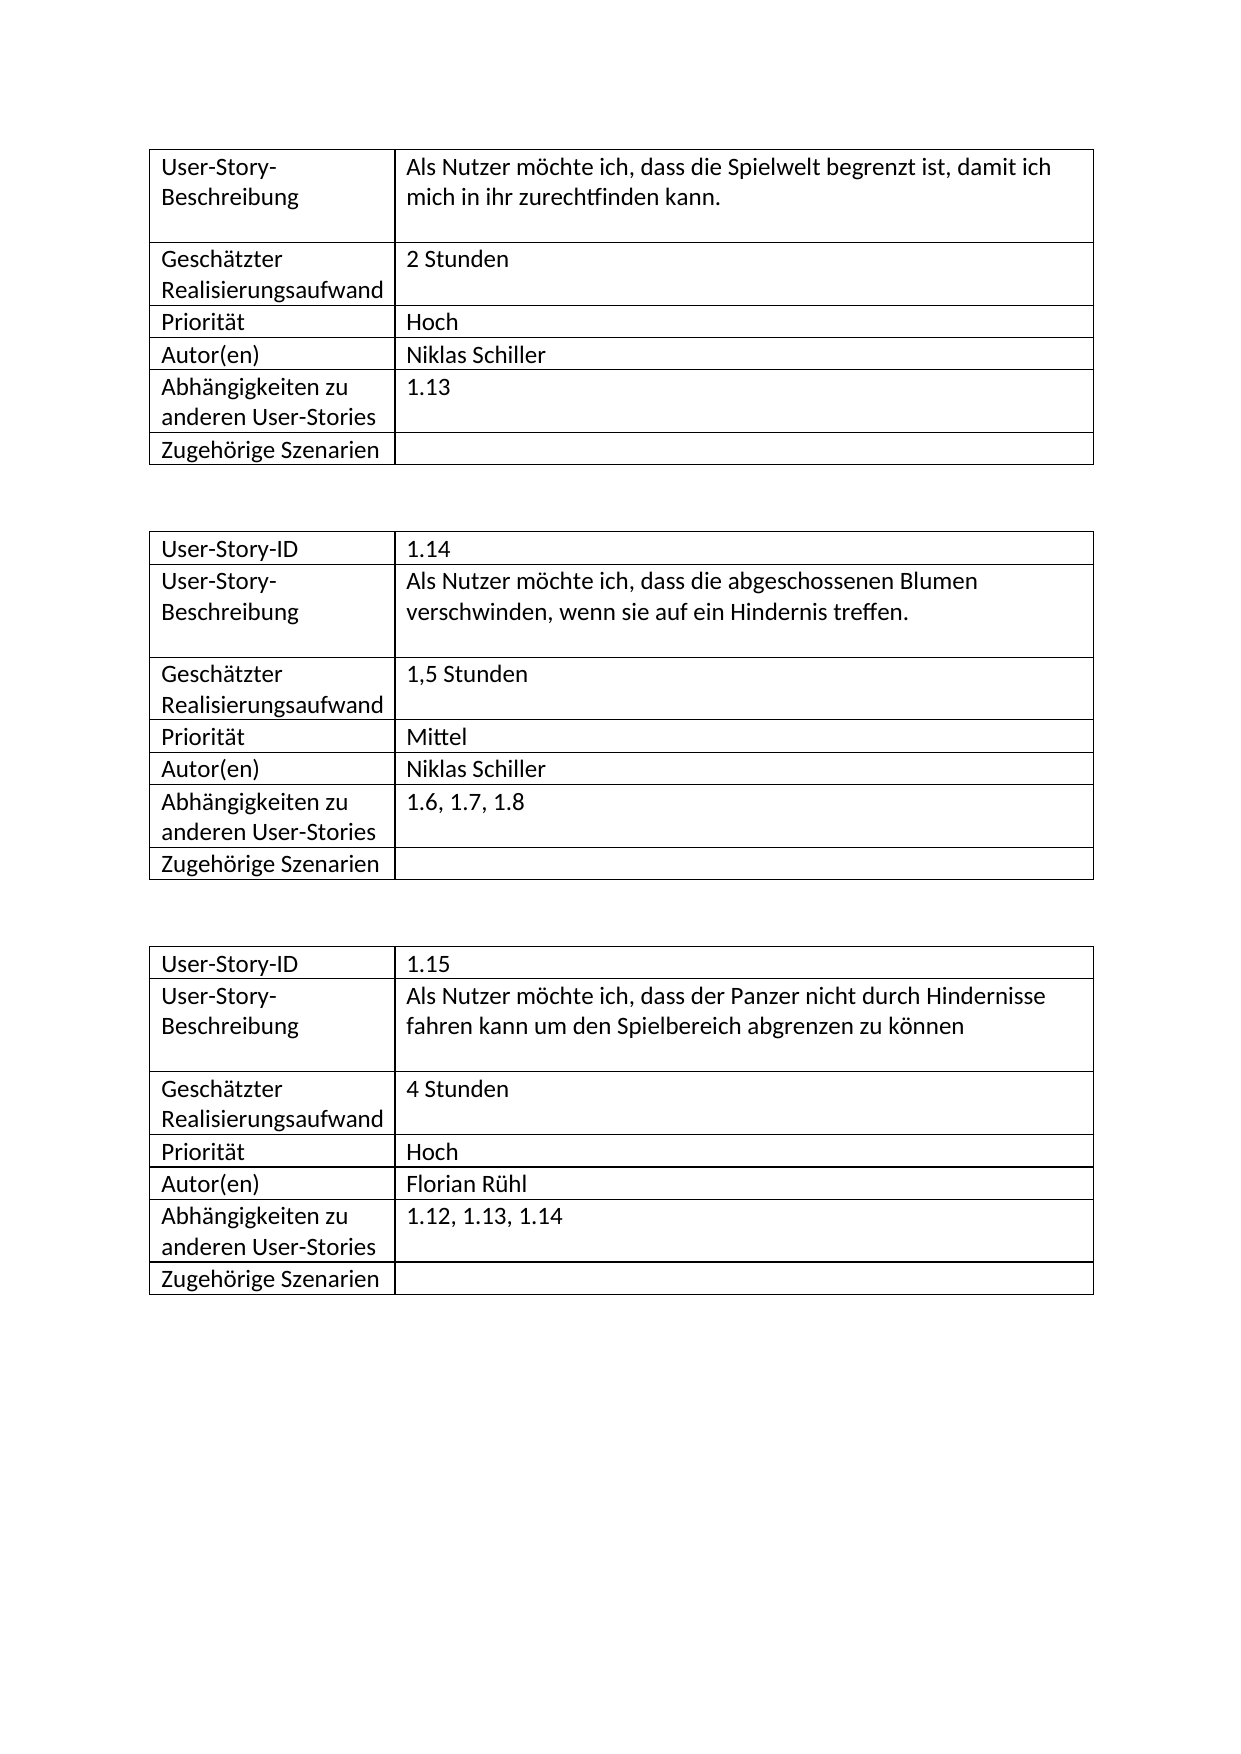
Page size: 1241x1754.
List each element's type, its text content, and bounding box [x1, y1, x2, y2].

table_cell Hoch [396, 1135, 1093, 1166]
table_cell Niklas Schiller [396, 753, 1093, 784]
table_cell Autor(en) [150, 338, 394, 369]
table_header User-Story-ID [150, 532, 394, 563]
table_cell Abhängigkeiten zu anderen User-Stories [150, 370, 394, 432]
table_cell Zugehörige Szenarien [150, 433, 394, 464]
table_cell Zugehörige Szenarien [150, 848, 394, 879]
table_cell Priorität [150, 1135, 394, 1166]
table_cell 1,5 Stunden [396, 658, 1093, 719]
table_cell 4 Stunden [396, 1072, 1093, 1134]
table_cell 1.12, 1.13, 1.14 [396, 1200, 1093, 1261]
table_header 1.15 [396, 947, 1093, 978]
table_cell Autor(en) [150, 1168, 394, 1199]
table_cell 1.6, 1.7, 1.8 [396, 785, 1093, 847]
table_cell Autor(en) [150, 753, 394, 784]
table_cell Geschätzter Realisierungsaufwand [150, 1072, 394, 1134]
table_cell Niklas Schiller [396, 338, 1093, 369]
table_cell Als Nutzer möchte ich, dass die abgeschossenen Blumen verschwinden, wenn sie auf ein Hindernis treffen. [396, 565, 1093, 657]
table_header 1.14 [396, 532, 1093, 563]
table_cell Geschätzter Realisierungsaufwand [150, 243, 394, 305]
table_cell 2 Stunden [396, 243, 1093, 305]
table_cell Florian Rühl [396, 1168, 1093, 1199]
table_cell Hoch [396, 306, 1093, 337]
table_cell Mittel [396, 720, 1093, 752]
table_cell Zugehörige Szenarien [150, 1263, 394, 1294]
table_cell User-Story- Beschreibung [150, 565, 394, 657]
table_cell User-Story- Beschreibung [150, 979, 394, 1071]
table_cell Als Nutzer möchte ich, dass die Spielwelt begrenzt ist, damit ich mich in ihr zurechtfinden kann. [396, 150, 1093, 242]
table_cell User-Story- Beschreibung [150, 150, 394, 242]
table_cell [396, 1263, 1093, 1294]
table_cell [396, 848, 1093, 879]
table_cell Priorität [150, 720, 394, 752]
table_cell Als Nutzer möchte ich, dass der Panzer nicht durch Hindernisse fahren kann um den Spielbereich abgrenzen zu können [396, 979, 1093, 1071]
table_header User-Story-ID [150, 947, 394, 978]
table_cell Geschätzter Realisierungsaufwand [150, 658, 394, 719]
table_cell 1.13 [396, 370, 1093, 432]
table_cell [396, 433, 1093, 464]
table_cell Abhängigkeiten zu anderen User-Stories [150, 1200, 394, 1261]
table_cell Abhängigkeiten zu anderen User-Stories [150, 785, 394, 847]
table_cell Priorität [150, 306, 394, 337]
